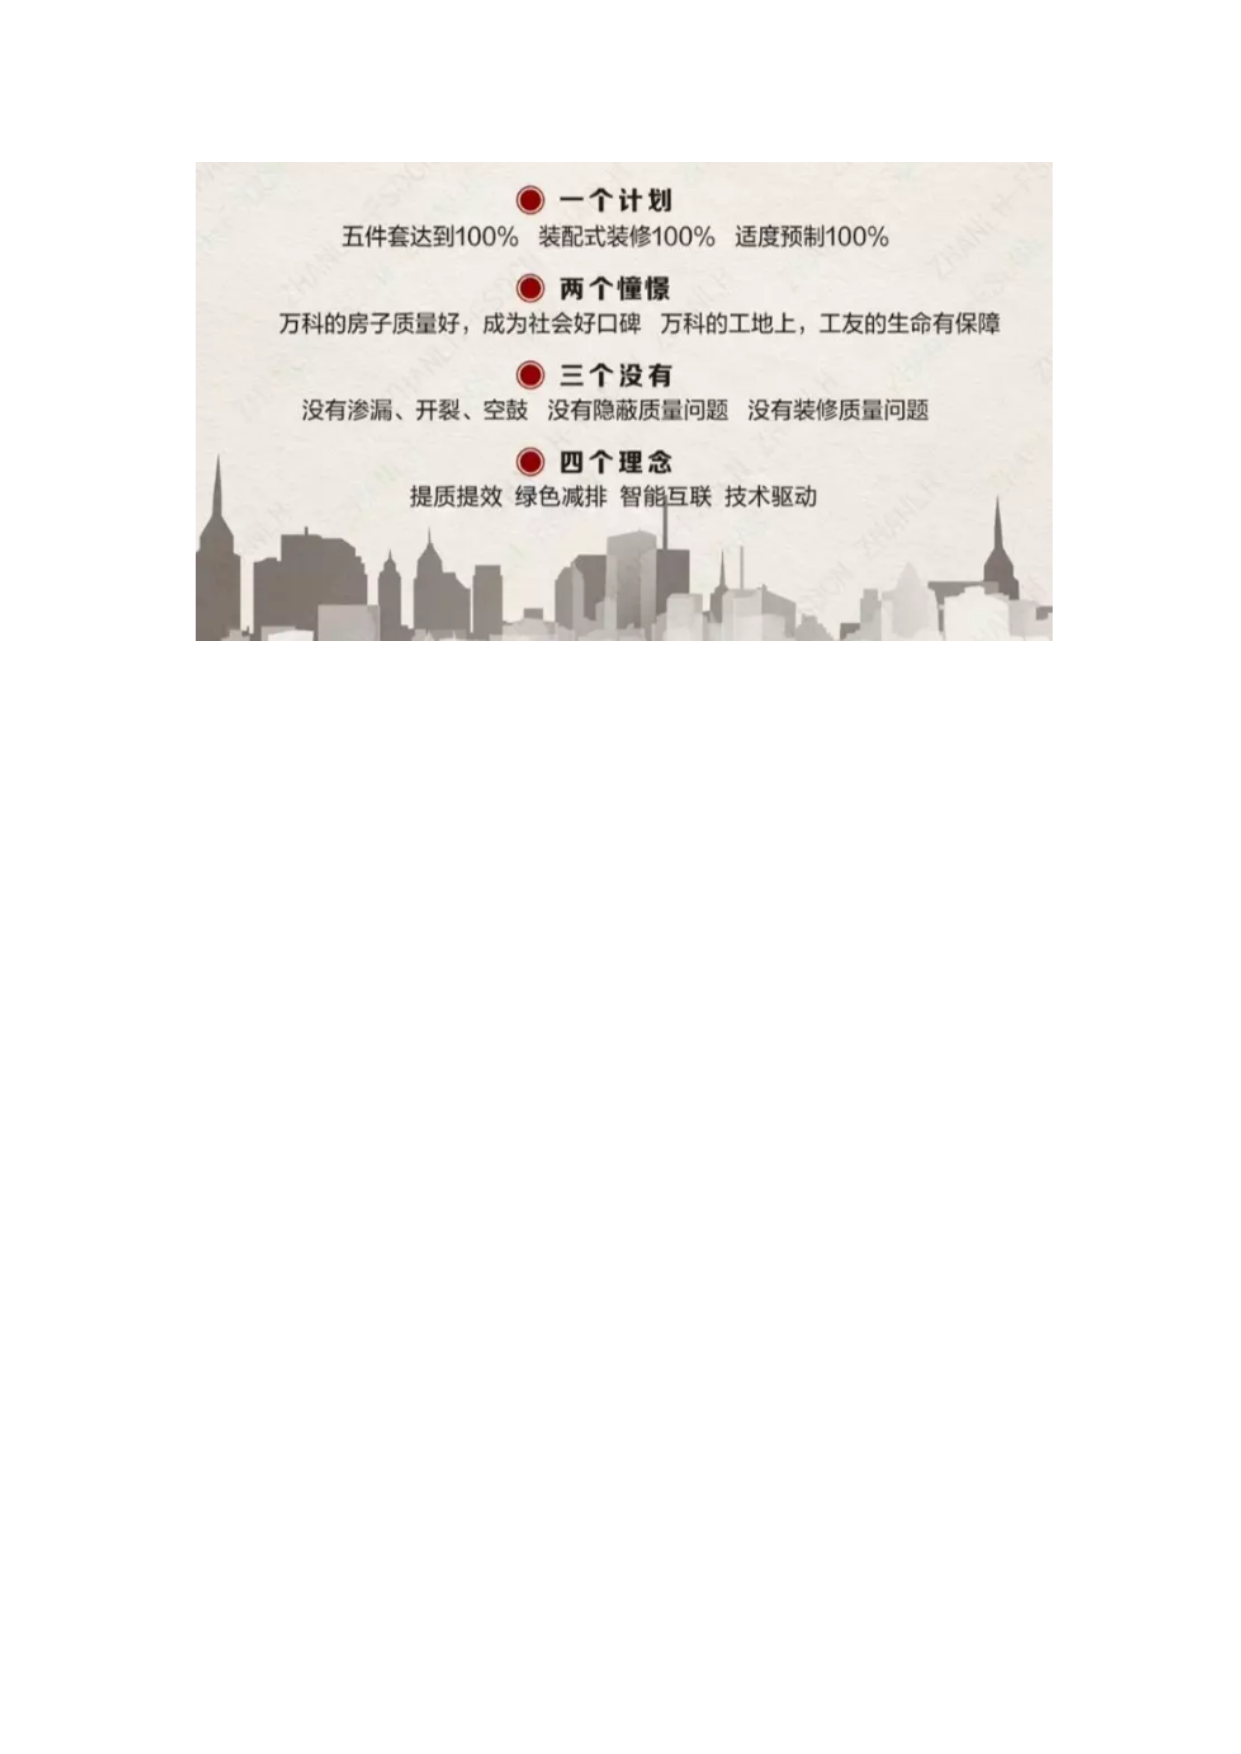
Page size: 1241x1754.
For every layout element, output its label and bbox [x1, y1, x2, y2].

picture [187, 162, 1053, 641]
